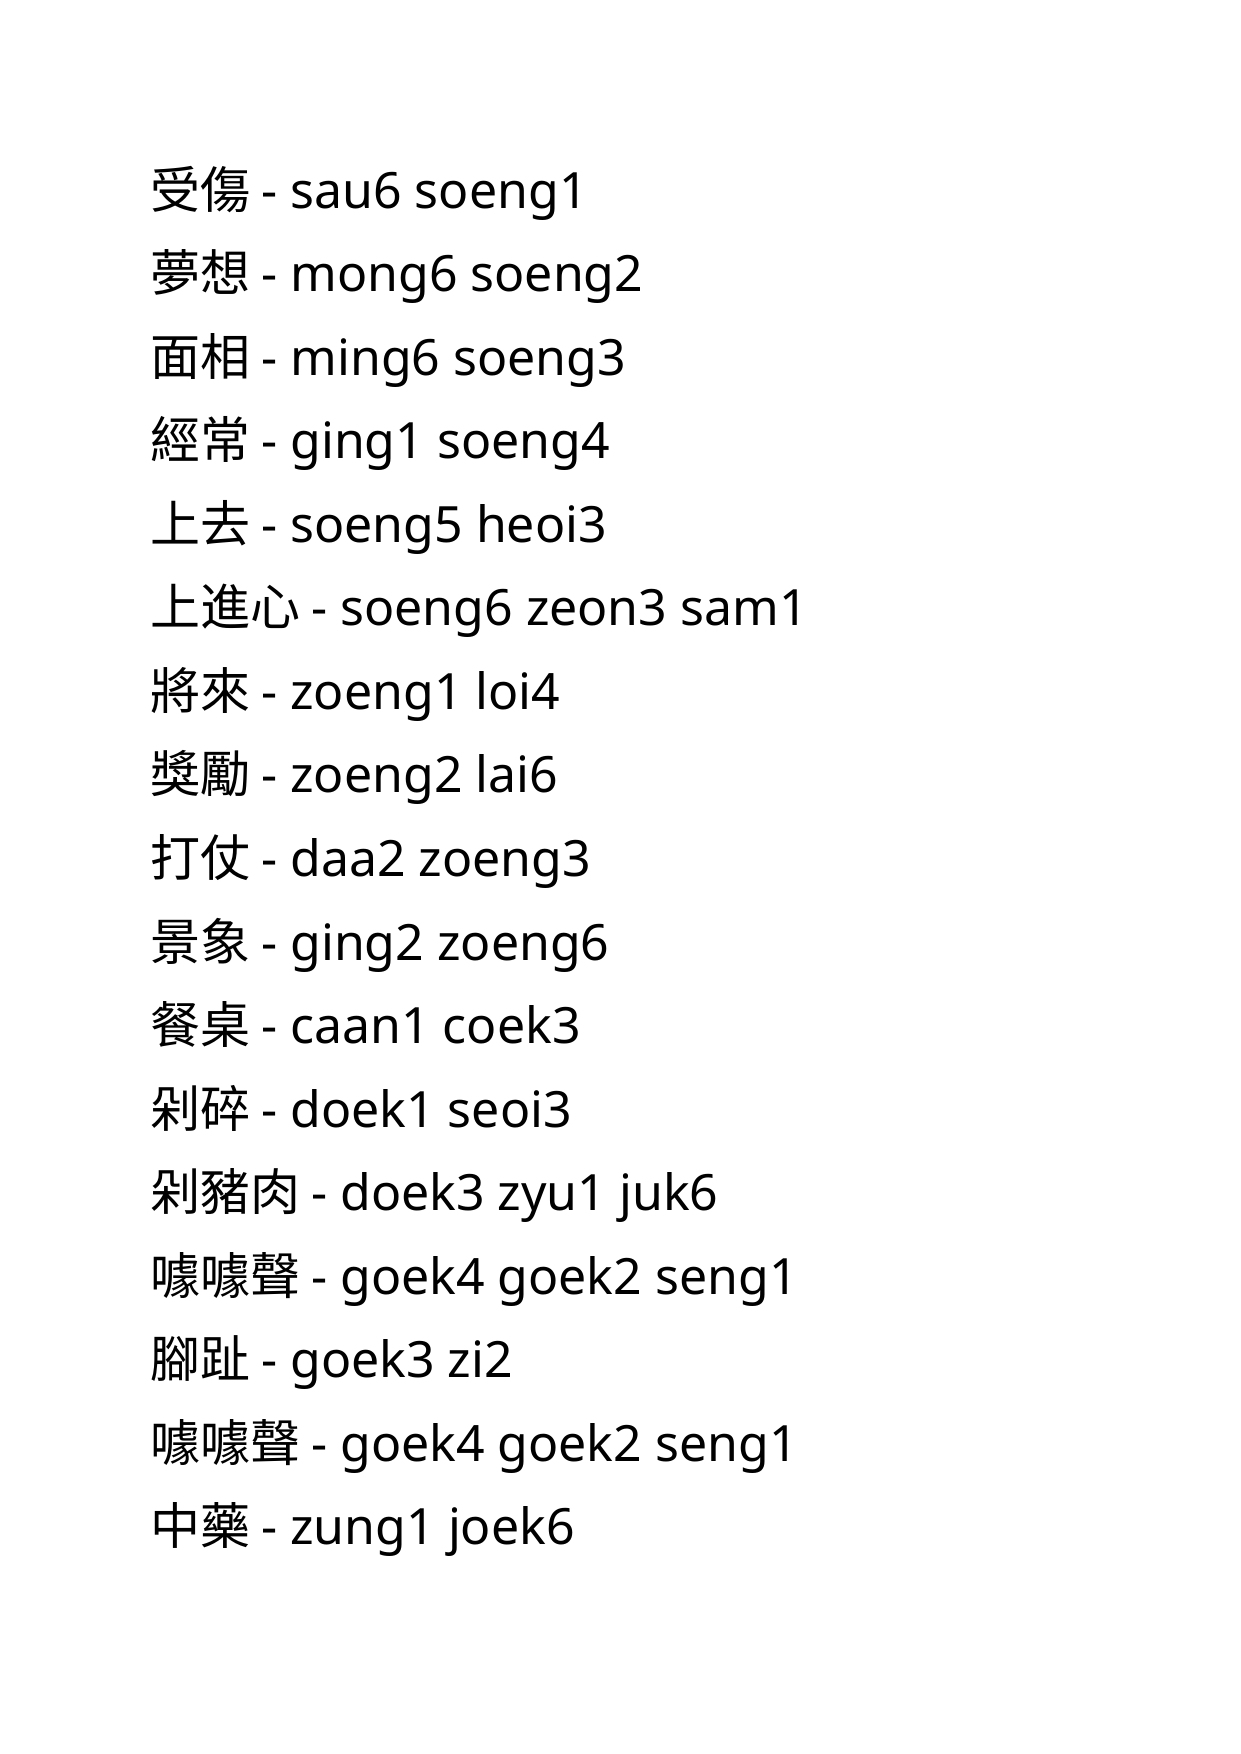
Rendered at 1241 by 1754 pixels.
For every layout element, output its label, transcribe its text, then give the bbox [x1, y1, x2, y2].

text 中藥 - zung1 joek6 [150, 1487, 1090, 1559]
text 將來 - zoeng1 loi4 [150, 651, 1090, 724]
text 景象 - ging2 zoeng6 [150, 902, 1090, 974]
text 打仗 - daa2 zoeng3 [150, 818, 1090, 891]
text 餐桌 - caan1 coek3 [150, 985, 1090, 1058]
text 噱噱聲 - goek4 goek2 seng1 [150, 1403, 1090, 1476]
text 噱噱聲 - goek4 goek2 seng1 [150, 1236, 1090, 1309]
text 腳趾 - goek3 zi2 [150, 1319, 1090, 1392]
text 面相 - ming6 soeng3 [150, 317, 1090, 390]
text 剁豬肉 - doek3 zyu1 juk6 [150, 1152, 1090, 1225]
text 上進心 - soeng6 zeon3 sam1 [150, 568, 1090, 640]
text 上去 - soeng5 heoi3 [150, 484, 1090, 557]
text 經常 - ging1 soeng4 [150, 401, 1090, 473]
text 受傷 - sau6 soeng1 [150, 150, 1090, 223]
text 夢想 - mong6 soeng2 [150, 233, 1090, 306]
text 獎勵 - zoeng2 lai6 [150, 735, 1090, 807]
text 剁碎 - doek1 seoi3 [150, 1069, 1090, 1142]
